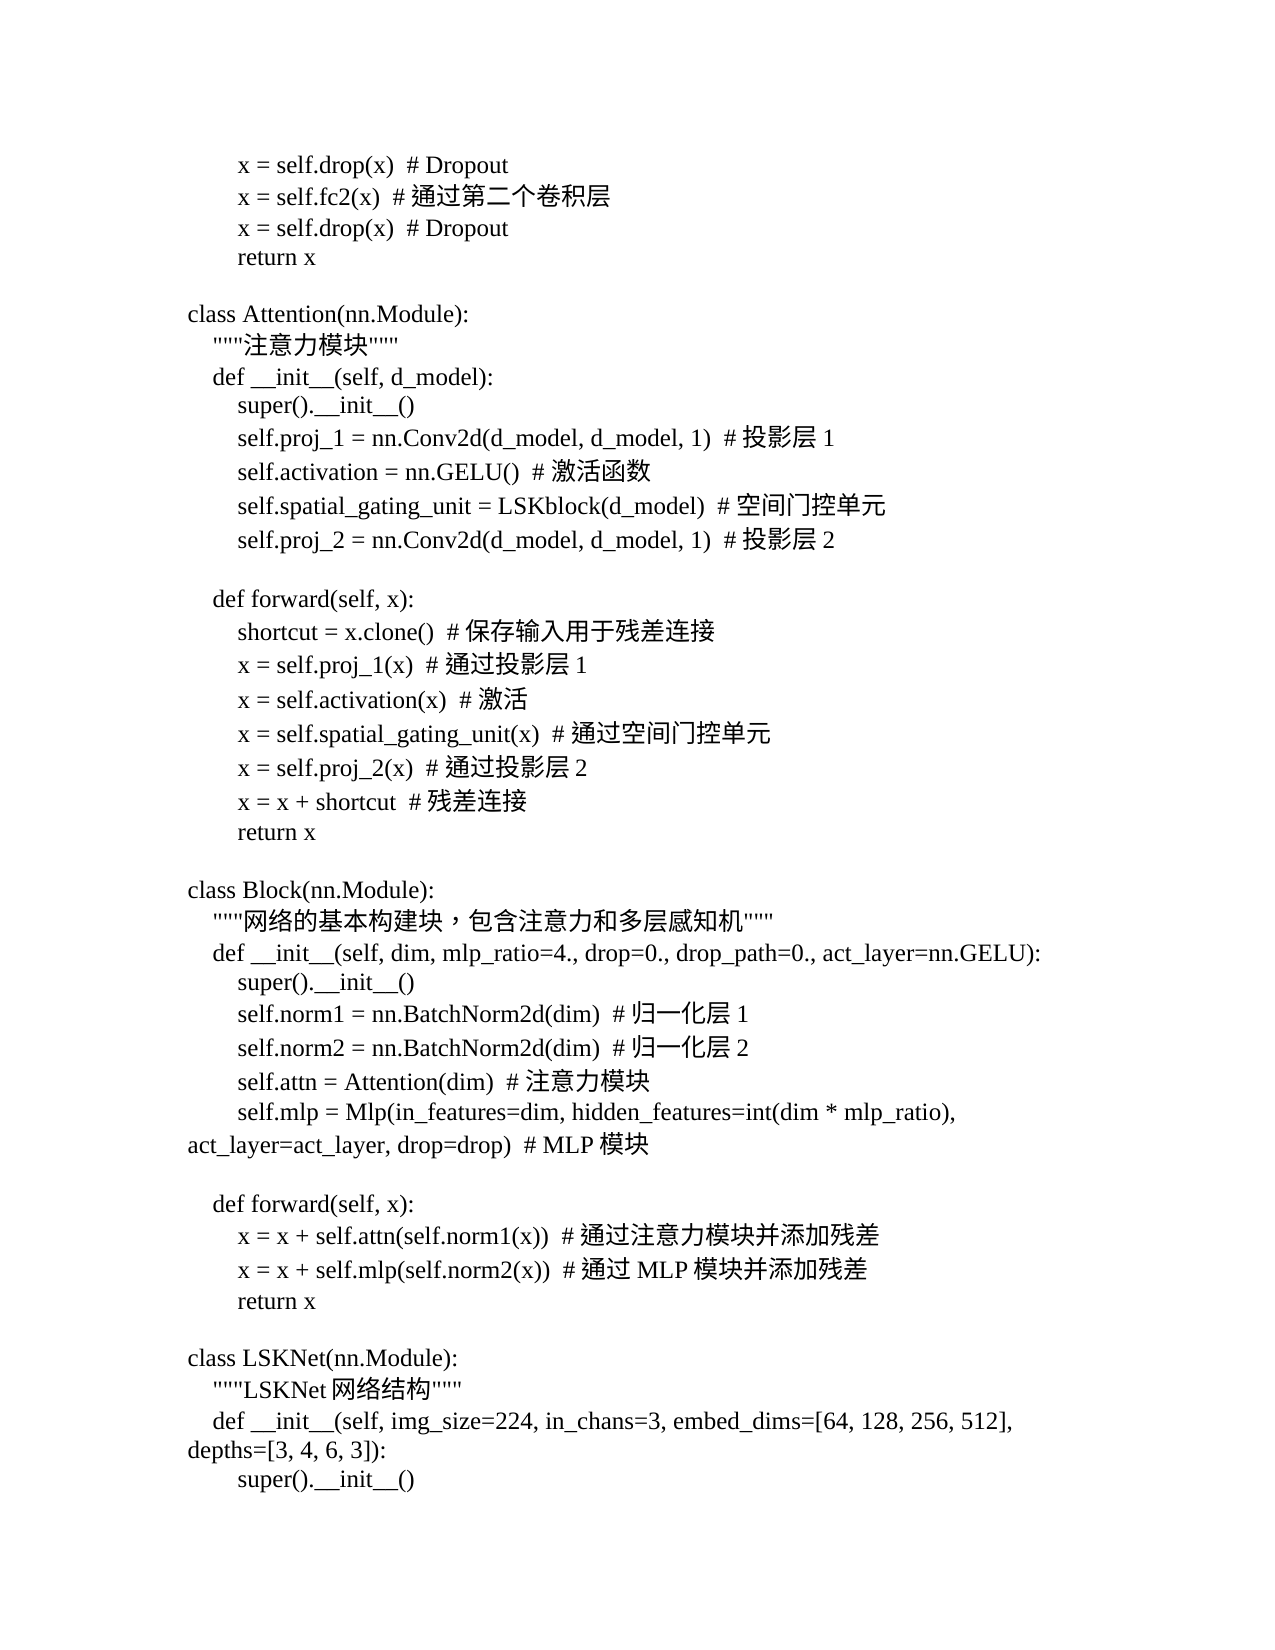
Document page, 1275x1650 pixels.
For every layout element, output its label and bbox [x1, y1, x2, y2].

text [187, 150, 1087, 1492]
